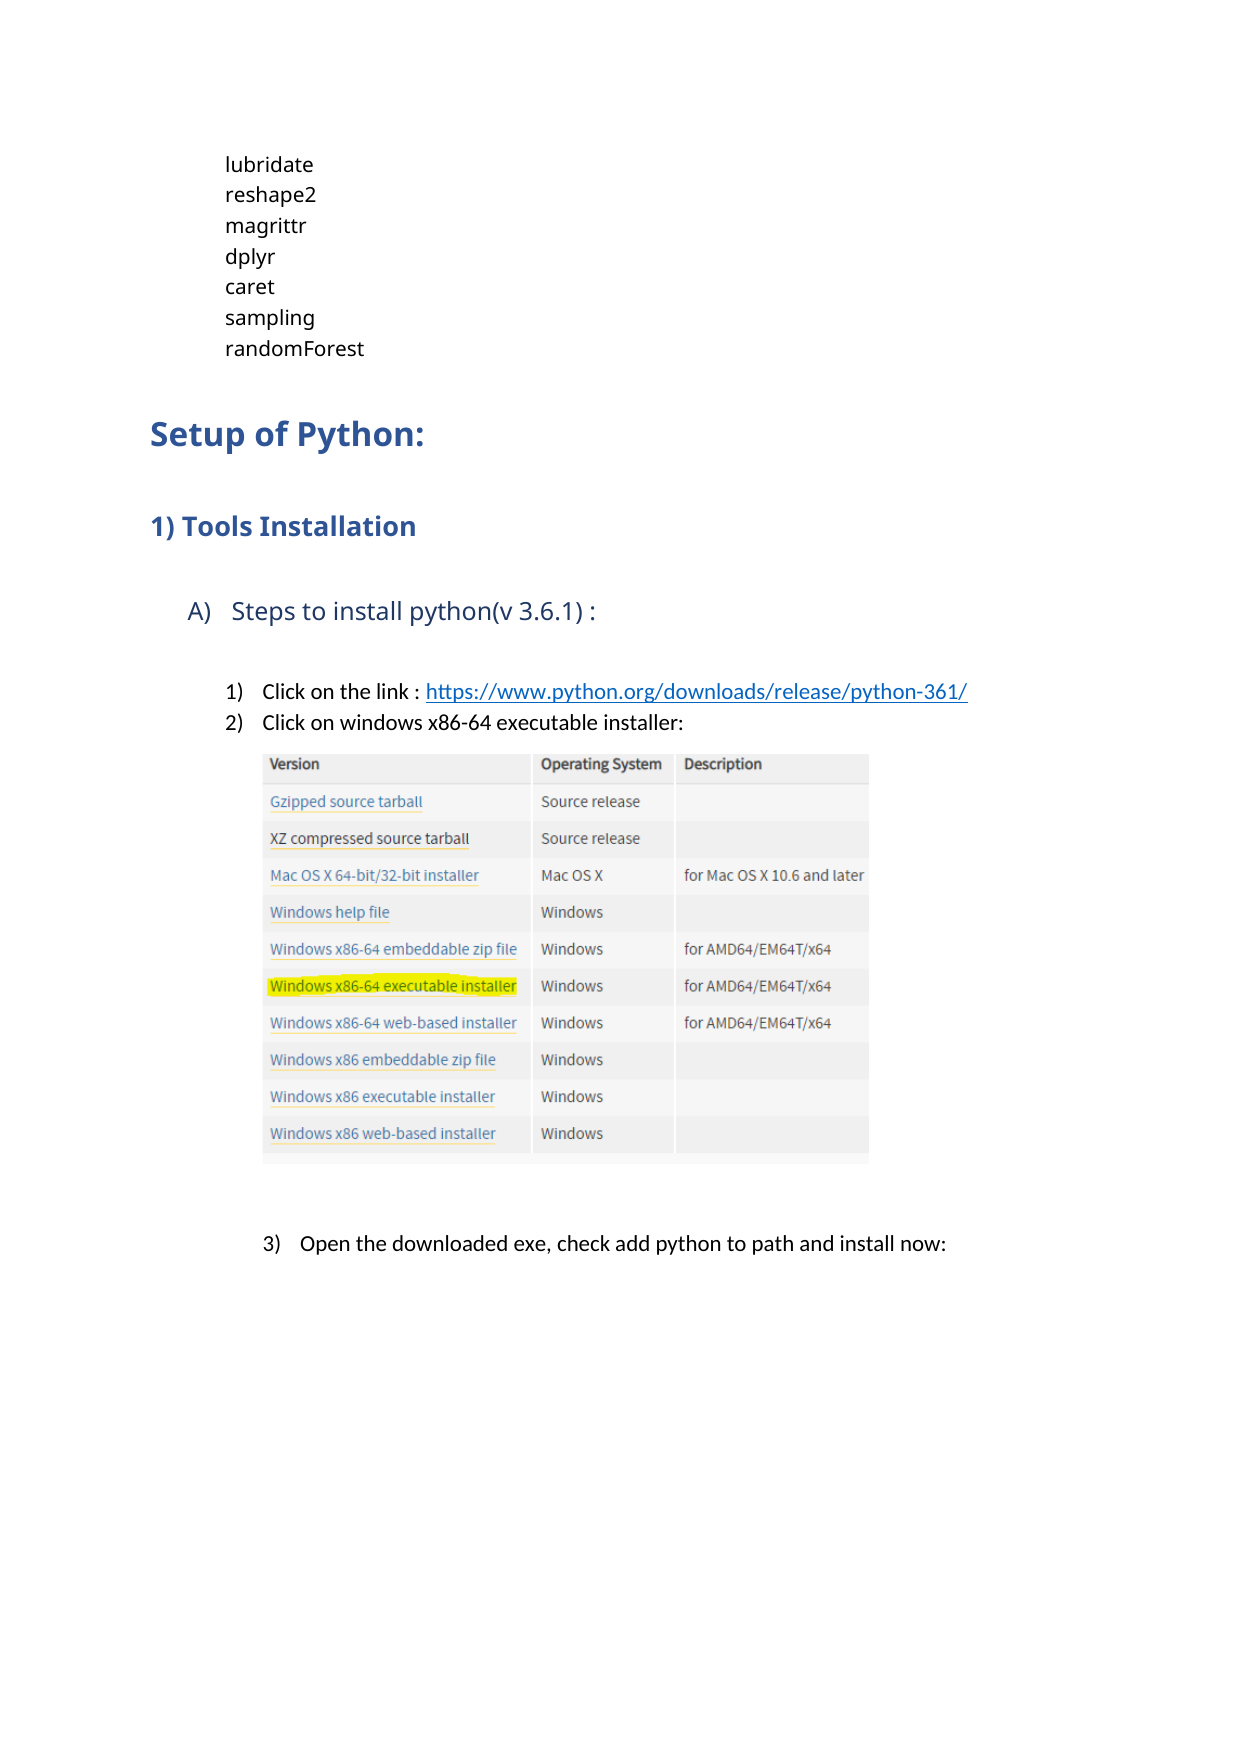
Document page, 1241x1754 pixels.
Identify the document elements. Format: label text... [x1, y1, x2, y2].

subtitle Steps to install python(v 3.6.1) : [187, 594, 1090, 628]
list Click on windows x86-64 executable installer: [225, 708, 1090, 736]
list Click on the link : https://www.python.org/downloads/release/python-361/ [225, 677, 1090, 705]
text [225, 150, 1090, 270]
list Open the downloaded exe, check add python to path and install now: [262, 1229, 1090, 1257]
subtitle Setup of Python: [150, 411, 1090, 457]
list caret sampling randomForest [225, 272, 1090, 362]
subtitle 1) Tools Installation [150, 507, 1090, 544]
picture [262, 754, 869, 1164]
